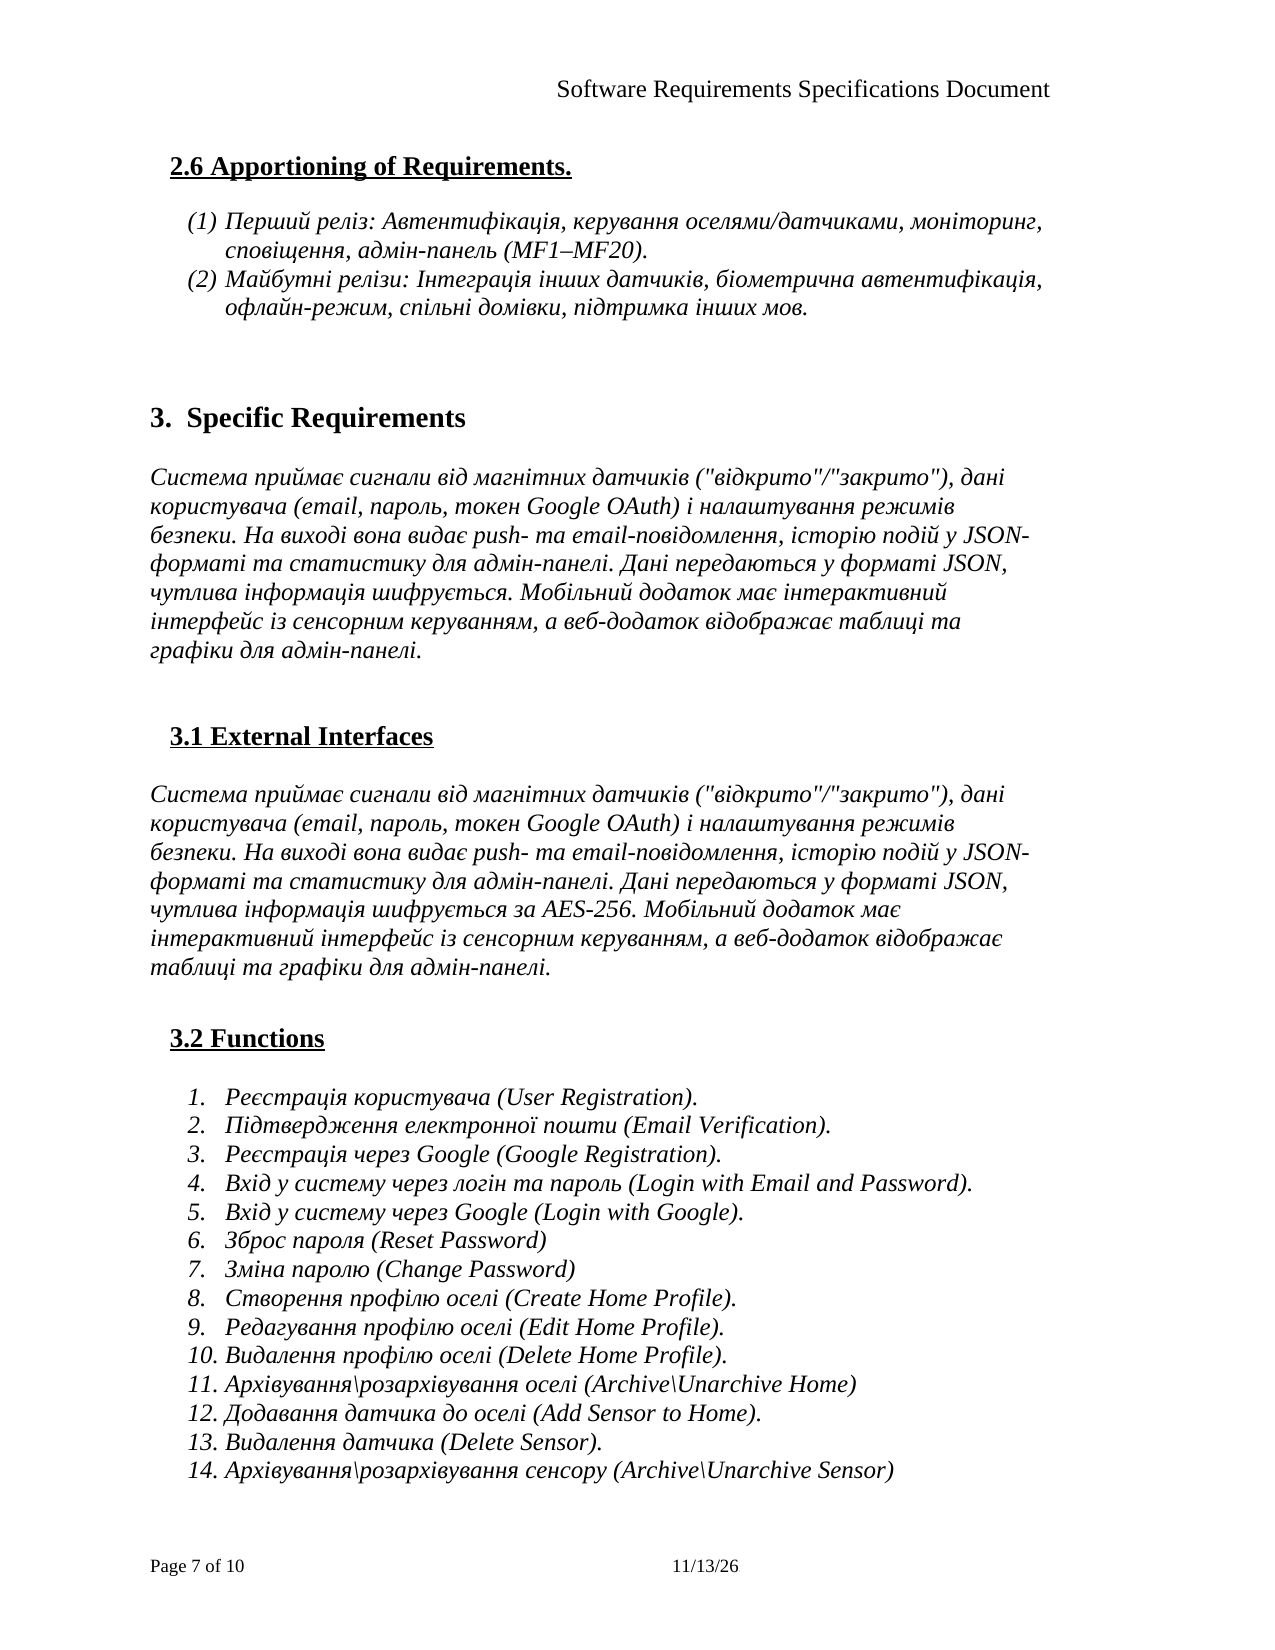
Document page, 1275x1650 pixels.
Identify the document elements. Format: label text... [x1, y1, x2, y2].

list Майбутні релізи: Інтеграція інших датчиків, біометрична автентифікація, офлайн-режим, спільні домівки, підтримка інших мов. [187, 264, 1050, 321]
list Реєстрація користувача (User Registration). [187, 1082, 1050, 1111]
list Реєстрація через Google (Google Registration). [187, 1139, 1050, 1168]
list Перший реліз: Автентифікація, керування оселями/датчиками, моніторинг, сповіщення, адмін-панель (MF1–MF20). [187, 206, 1050, 264]
list Архівування\розархівування сенсору (Archive\Unarchivе Sensor) [187, 1456, 1050, 1484]
text Система приймає сигнали від магнітних датчиків ("відкрито"/"закрито"), дані користувача (email, пароль, токен Google OAuth) і налаштування режимів безпеки. На виході вона видає push- та email-повідомлення, історію подій у JSON-форматі та статистику для адмін-панелі. Дані передаються у форматі JSON, чутлива інформація шифрується. Мобільний додаток має інтерактивний інтерфейс із сенсорним керуванням, а веб-додаток відображає таблиці та графіки для адмін-панелі. [150, 462, 1050, 663]
list Вхід у систему через Google (Login with Google). [187, 1197, 1050, 1226]
list Створення профілю оселі (Create Home Profile). [187, 1283, 1050, 1312]
list Видалення профілю оселі (Delete Home Profile). [187, 1341, 1050, 1369]
list Архівування\розархівування оселі (Archive\Unarchivе Home) [187, 1369, 1050, 1398]
list Зміна паролю (Change Password) [187, 1254, 1050, 1283]
list Видалення датчика (Delete Sensor). [187, 1427, 1050, 1456]
text Система приймає сигнали від магнітних датчиків ("відкрито"/"закрито"), дані користувача (email, пароль, токен Google OAuth) і налаштування режимів безпеки. На виході вона видає push- та email-повідомлення, історію подій у JSON-форматі та статистику для адмін-панелі. Дані передаються у форматі JSON, чутлива інформація шифрується за AES-256. Мобільний додаток має інтерактивний інтерфейс із сенсорним керуванням, а веб-додаток відображає таблиці та графіки для адмін-панелі. [150, 779, 1050, 981]
subtitle 2.6 Apportioning of Requirements. [169, 150, 1050, 181]
list Редагування профілю оселі (Edit Home Profile). [187, 1312, 1050, 1341]
list Вхід у систему через логін та пароль (Login with Email and Password). [187, 1168, 1050, 1197]
subtitle 3.2 Functions [169, 1022, 1050, 1053]
list Додавання датчика до оселі (Add Sensor to Home). [187, 1398, 1050, 1427]
list Підтвердження електронної пошти (Email Verification). [187, 1111, 1050, 1139]
list Зброс пароля (Reset Password) [187, 1226, 1050, 1254]
subtitle 3.1 External Interfaces [169, 719, 1050, 751]
subtitle 3. Specific Requirements [150, 400, 1050, 433]
